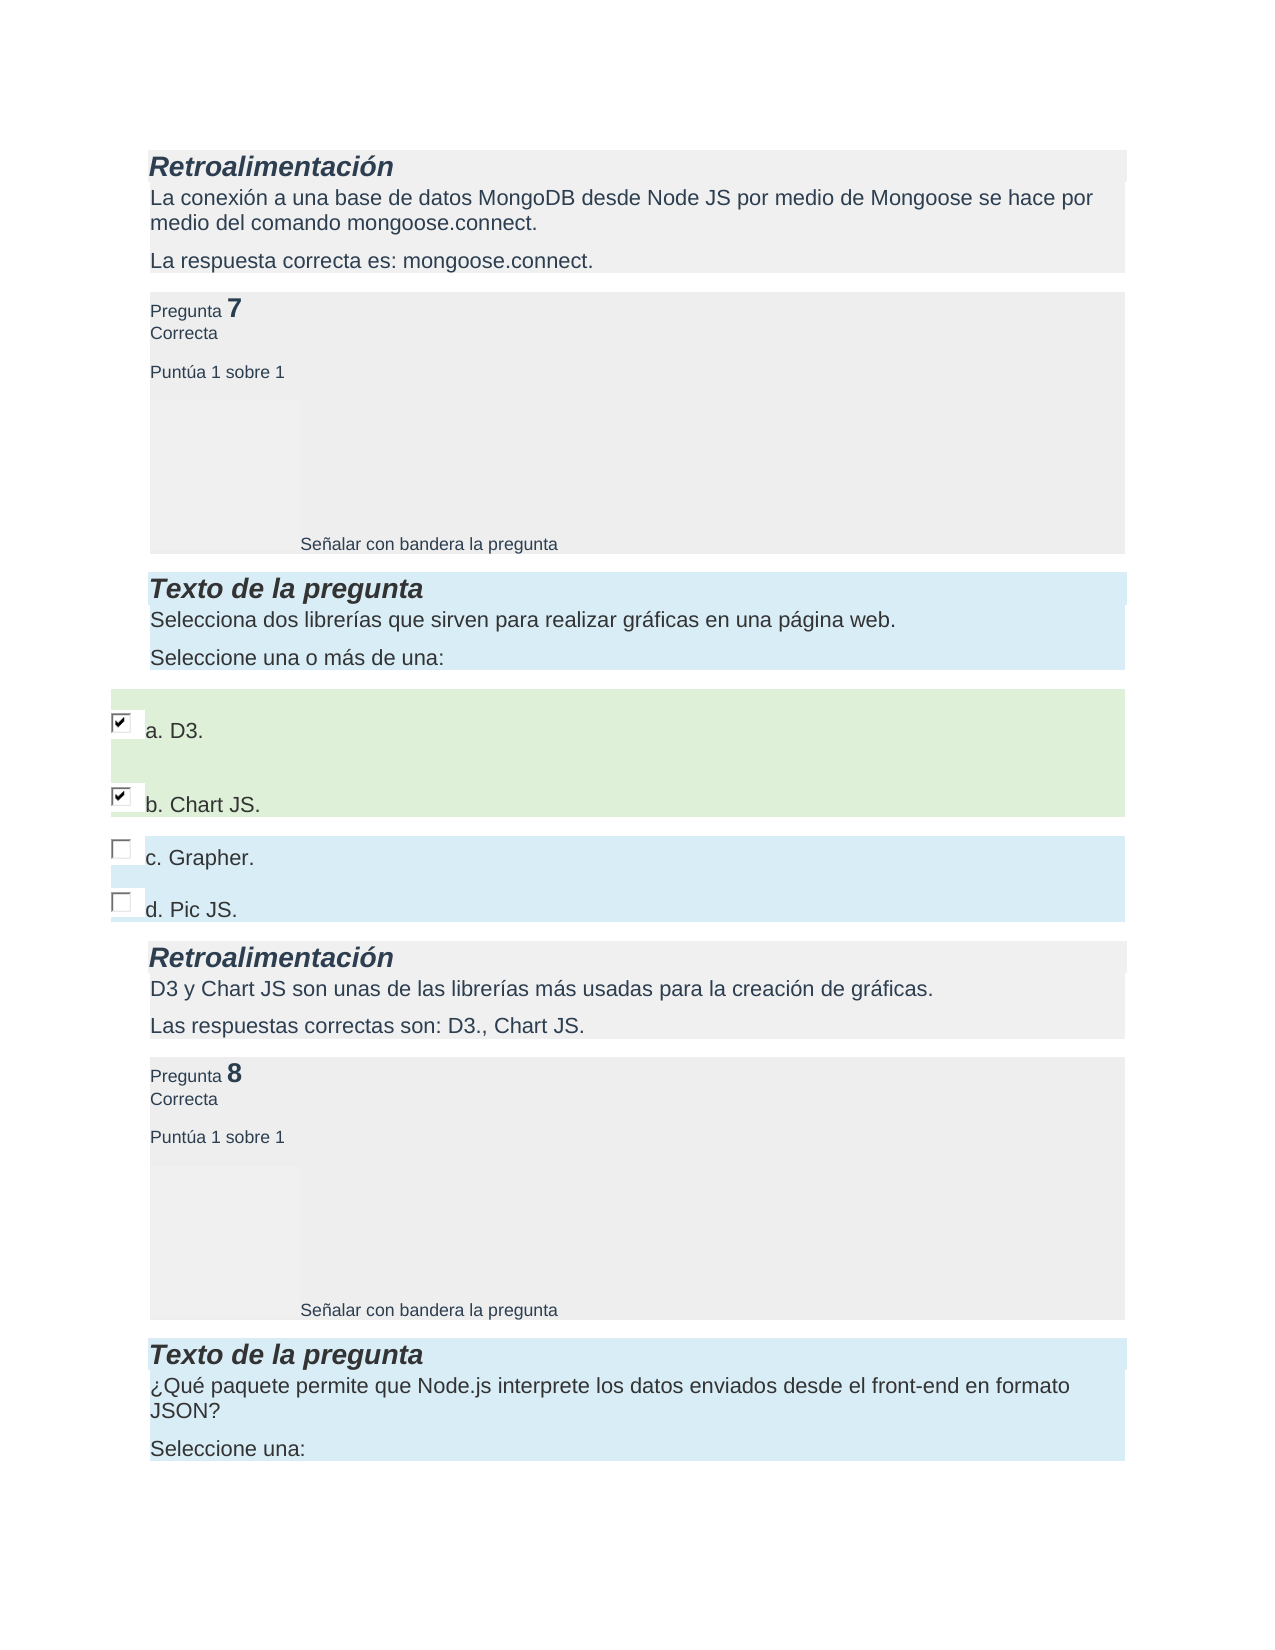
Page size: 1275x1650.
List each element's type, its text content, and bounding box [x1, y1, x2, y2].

subtitle Texto de la pregunta [148, 1338, 1127, 1370]
text ¿Qué paquete permite que Node.js interprete los datos enviados desde el front-end en formato JSON? [150, 1373, 1125, 1423]
text Selecciona dos librerías que sirven para realizar gráficas en una página web. [150, 607, 1125, 632]
subtitle Retroalimentación [148, 150, 1127, 182]
text Correcta [150, 1088, 1125, 1109]
text Correcta [150, 323, 1125, 343]
subtitle Pregunta 7 [150, 292, 1125, 323]
text b. Chart JS. [111, 762, 1125, 817]
subtitle Pregunta 8 [150, 1057, 1125, 1088]
text Señalar con bandera la pregunta [150, 1166, 1125, 1320]
text Seleccione una: [150, 1436, 1125, 1461]
text D3 y Chart JS son unas de las librerías más usadas para la creación de gráficas. [150, 976, 1125, 1001]
text Las respuestas correctas son: D3., Chart JS. [150, 1013, 1125, 1039]
text Puntúa 1 sobre 1 [150, 1127, 1125, 1148]
text c. Grapher. [111, 836, 1125, 869]
text La conexión a una base de datos MongoDB desde Node JS por medio de Mongoose se hace por medio del comando mongoose.connect. [150, 185, 1125, 235]
text Señalar con bandera la pregunta [150, 400, 1125, 554]
subtitle Retroalimentación [148, 941, 1127, 973]
text Seleccione una o más de una: [150, 645, 1125, 670]
text Puntúa 1 sobre 1 [150, 362, 1125, 382]
text d. Pic JS. [111, 888, 1125, 922]
text a. D3. [111, 689, 1125, 743]
subtitle Texto de la pregunta [148, 572, 1127, 605]
text La respuesta correcta es: mongoose.connect. [150, 248, 1125, 273]
